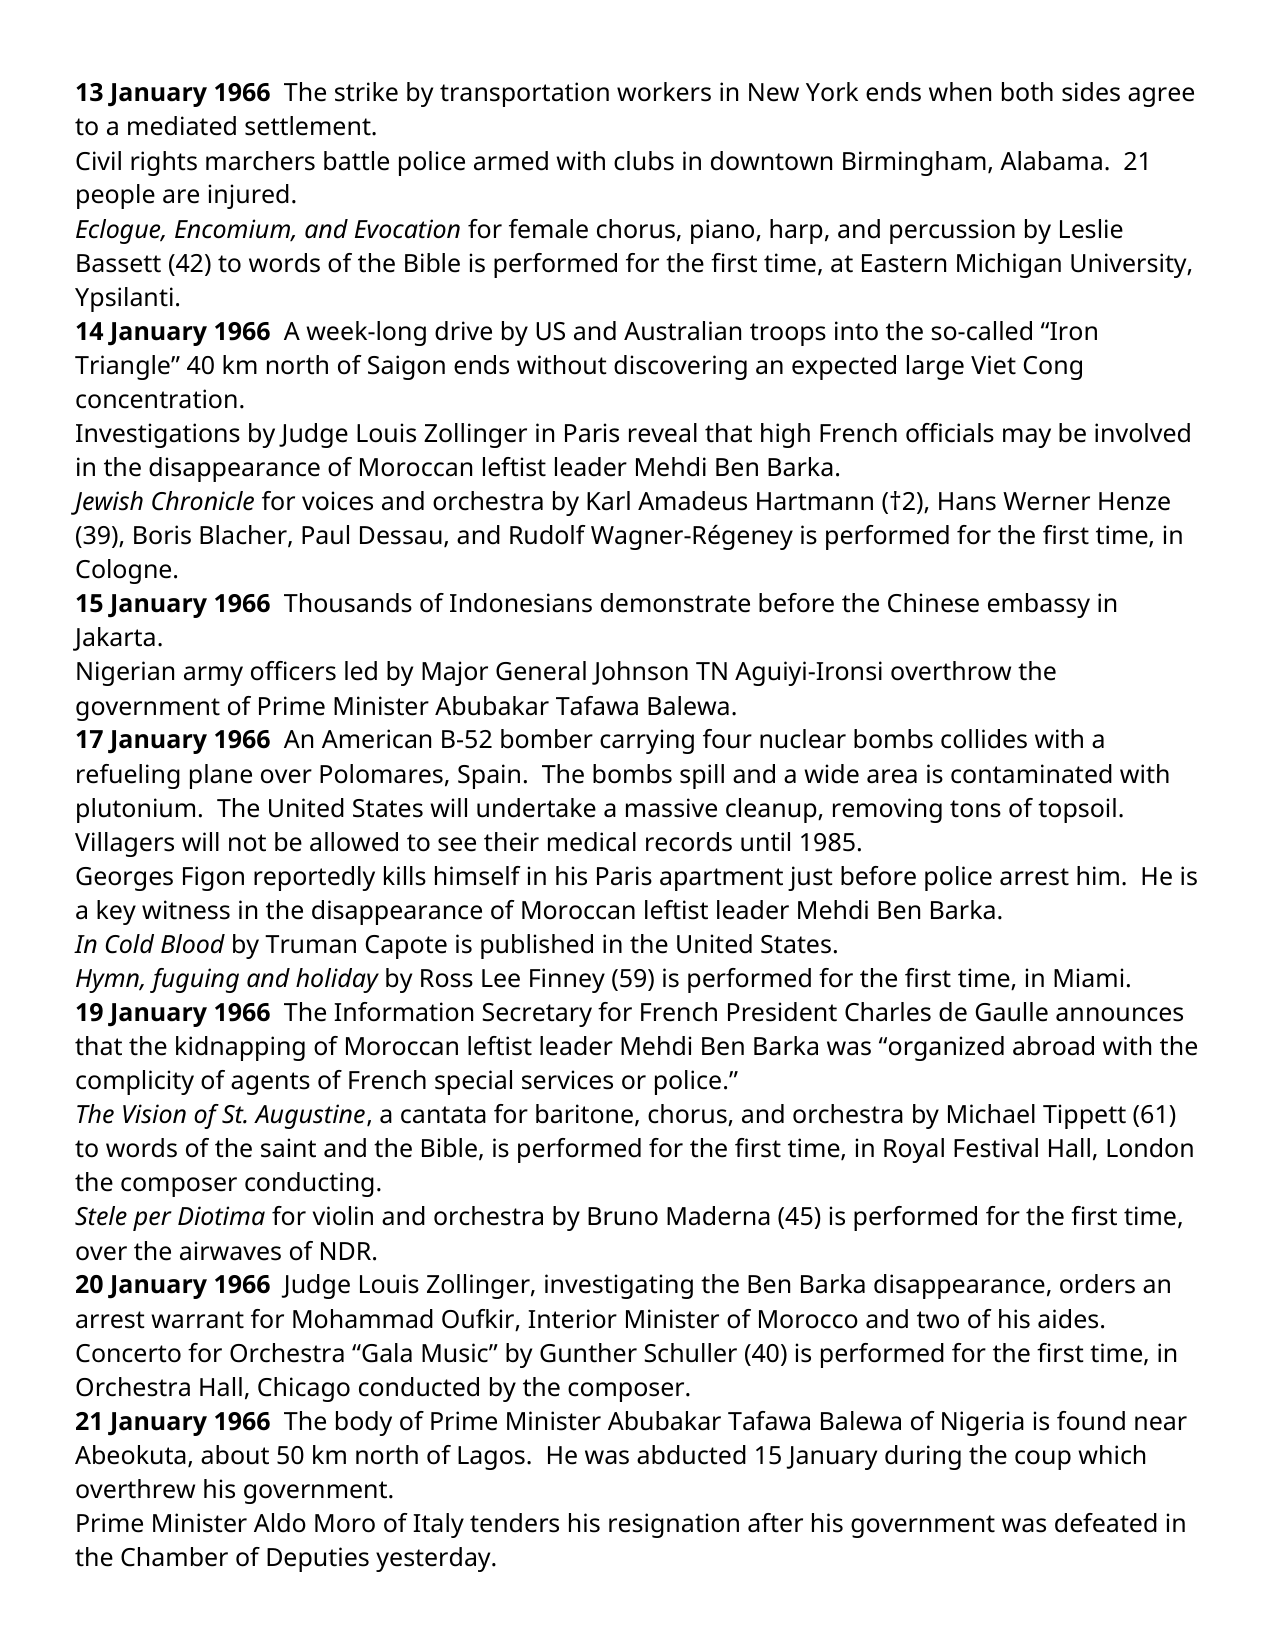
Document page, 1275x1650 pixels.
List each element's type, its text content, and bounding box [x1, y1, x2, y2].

text 21 January 1966 The body of Prime Minister Abubakar Tafawa Balewa of Nigeria is found near Abeokuta, about 50 km north of Lagos. He was abducted 15 January during the coup which overthrew his government. [75, 1403, 1200, 1506]
text In Cold Blood by Truman Capote is published in the United States. [75, 927, 1200, 961]
text 17 January 1966 An American B-52 bomber carrying four nuclear bombs collides with a refueling plane over Polomares, Spain. The bombs spill and a wide area is contaminated with plutonium. The United States will undertake a massive cleanup, removing tons of topsoil. Villagers will not be allowed to see their medical records until 1985. [75, 722, 1200, 858]
text Concerto for Orchestra “Gala Music” by Gunther Schuller (40) is performed for the first time, in Orchestra Hall, Chicago conducted by the composer. [75, 1335, 1200, 1403]
text 14 January 1966 A week-long drive by US and Australian troops into the so-called “Iron Triangle” 40 km north of Saigon ends without discovering an expected large Viet Cong concentration. [75, 313, 1200, 416]
text Civil rights marchers battle police armed with clubs in downtown Birmingham, Alabama. 21 people are injured. [75, 143, 1200, 211]
text Eclogue, Encomium, and Evocation for female chorus, piano, harp, and percussion by Leslie Bassett (42) to words of the Bible is performed for the first time, at Eastern Michigan University, Ypsilanti. [75, 211, 1200, 313]
text 15 January 1966 Thousands of Indonesians demonstrate before the Chinese embassy in Jakarta. [75, 586, 1200, 654]
text Prime Minister Aldo Moro of Italy tenders his resignation after his government was defeated in the Chamber of Deputies yesterday. [75, 1506, 1200, 1574]
text 19 January 1966 The Information Secretary for French President Charles de Gaulle announces that the kidnapping of Moroccan leftist leader Mehdi Ben Barka was “organized abroad with the complicity of agents of French special services or police.” [75, 995, 1200, 1097]
text 20 January 1966 Judge Louis Zollinger, investigating the Ben Barka disappearance, orders an arrest warrant for Mohammad Oufkir, Interior Minister of Morocco and two of his aides. [75, 1267, 1200, 1335]
text 13 January 1966 The strike by transportation workers in New York ends when both sides agree to a mediated settlement. [75, 75, 1200, 143]
text Georges Figon reportedly kills himself in his Paris apartment just before police arrest him. He is a key witness in the disappearance of Moroccan leftist leader Mehdi Ben Barka. [75, 858, 1200, 927]
text Investigations by Judge Louis Zollinger in Paris reveal that high French officials may be involved in the disappearance of Moroccan leftist leader Mehdi Ben Barka. [75, 416, 1200, 484]
text Stele per Diotima for violin and orchestra by Bruno Maderna (45) is performed for the first time, over the airwaves of NDR. [75, 1199, 1200, 1267]
text Jewish Chronicle for voices and orchestra by Karl Amadeus Hartmann (†2), Hans Werner Henze (39), Boris Blacher, Paul Dessau, and Rudolf Wagner-Régeney is performed for the first time, in Cologne. [75, 484, 1200, 586]
text Hymn, fuguing and holiday by Ross Lee Finney (59) is performed for the first time, in Miami. [75, 961, 1200, 995]
text Nigerian army officers led by Major General Johnson TN Aguiyi-Ironsi overthrow the government of Prime Minister Abubakar Tafawa Balewa. [75, 654, 1200, 722]
text The Vision of St. Augustine, a cantata for baritone, chorus, and orchestra by Michael Tippett (61) to words of the saint and the Bible, is performed for the first time, in Royal Festival Hall, London the composer conducting. [75, 1097, 1200, 1199]
